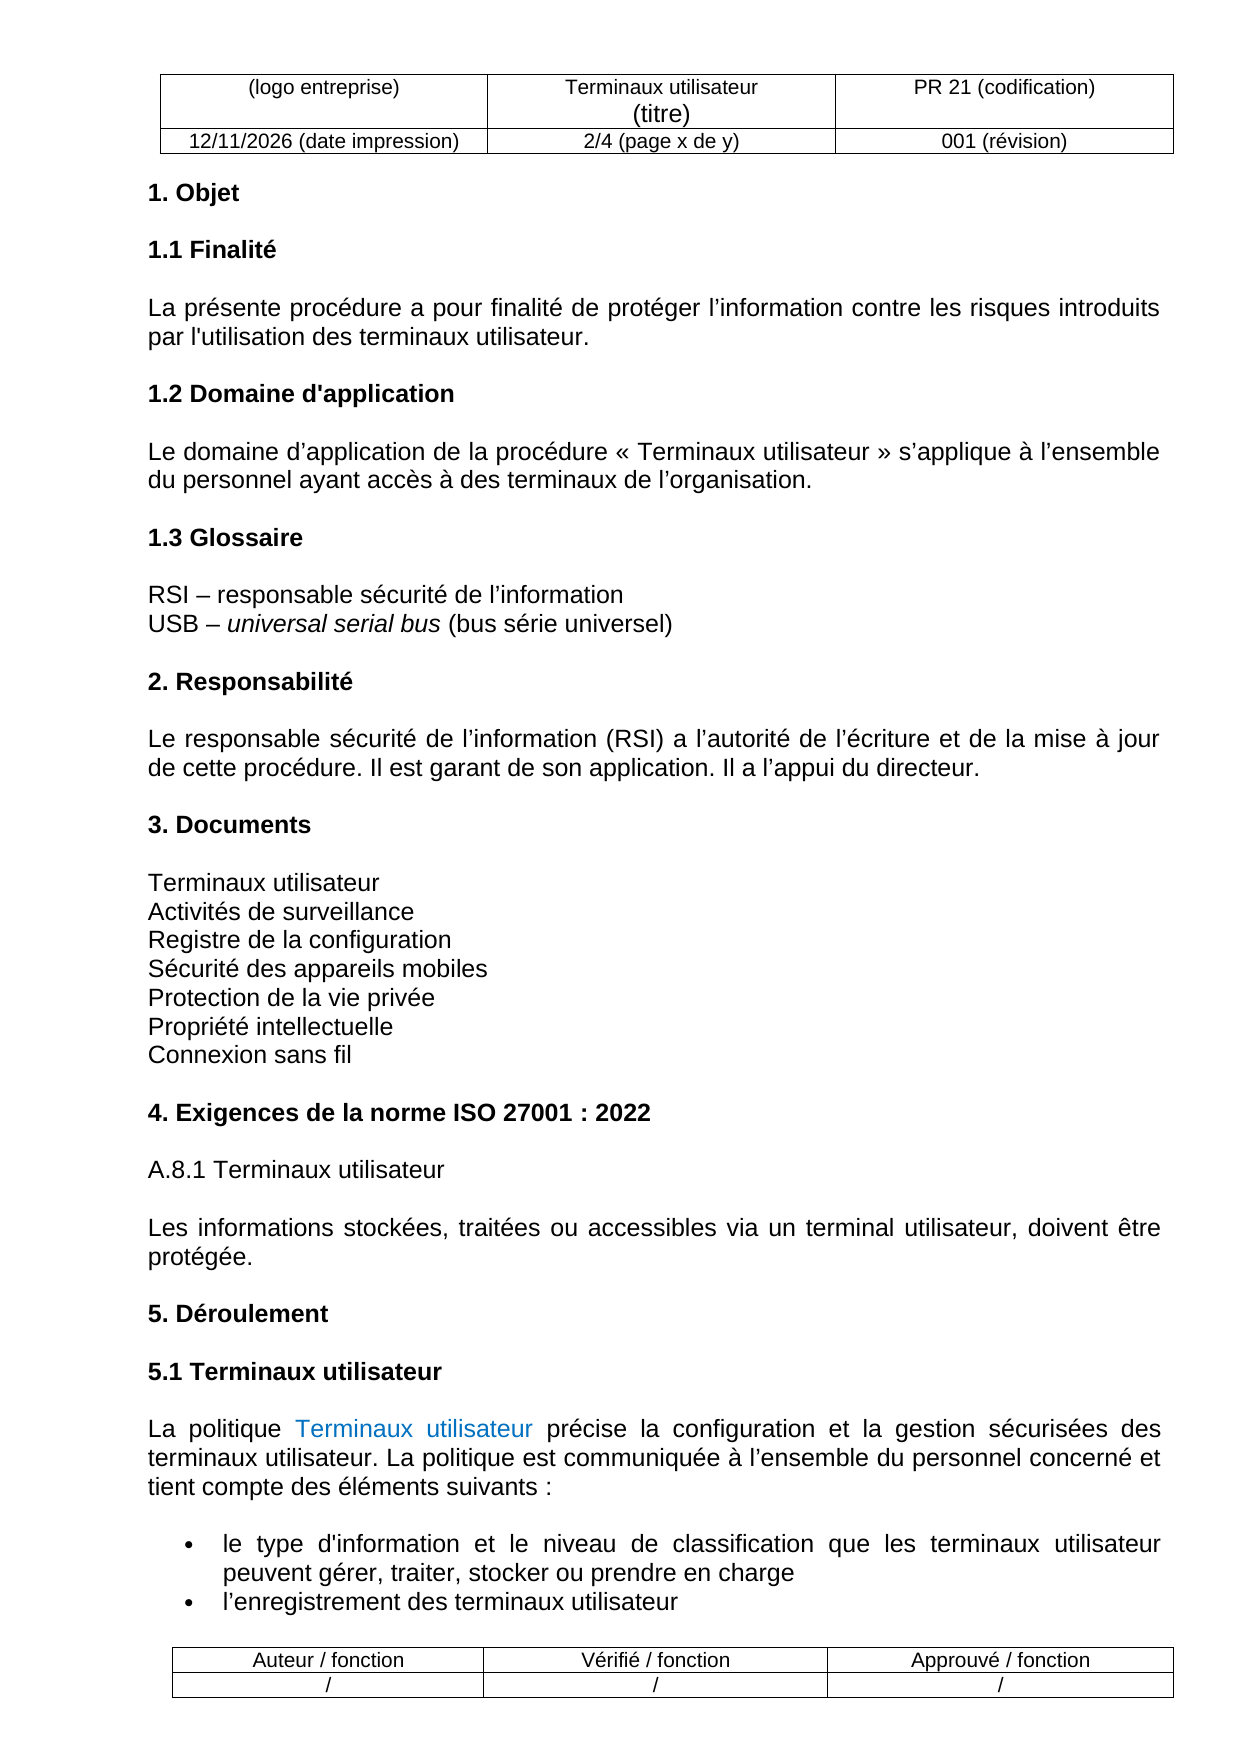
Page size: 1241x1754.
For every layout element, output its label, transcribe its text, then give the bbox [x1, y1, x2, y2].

text USB – universal serial bus (bus série universel) [148, 609, 1162, 638]
text RSI – responsable sécurité de l’information [148, 580, 1162, 609]
text 4. Exigences de la norme ISO 27001 : 2022 [148, 1098, 1162, 1126]
text Activités de surveillance [148, 896, 1162, 925]
text Connexion sans fil [148, 1040, 1162, 1069]
text 5. Déroulement [148, 1299, 1162, 1328]
list le type d'information et le niveau de classification que les terminaux utilisateur peuvent gérer, traiter, stocker ou prendre en charge [185, 1529, 1162, 1586]
text Le domaine d’application de la procédure « Terminaux utilisateur » s’applique à l’ensemble du personnel ayant accès à des terminaux de l’organisation. [148, 436, 1162, 494]
text Propriété intellectuelle [148, 1011, 1162, 1040]
text Sécurité des appareils mobiles [148, 954, 1162, 983]
text 5.1 Terminaux utilisateur [148, 1356, 1162, 1385]
text Protection de la vie privée [148, 983, 1162, 1011]
text Registre de la configuration [148, 925, 1162, 954]
text Les informations stockées, traitées ou accessibles via un terminal utilisateur, doivent être protégée. [148, 1213, 1162, 1270]
text 1.2 Domaine d'application [148, 379, 1162, 408]
text La politique Terminaux utilisateur précise la configuration et la gestion sécurisées des terminaux utilisateur. La politique est communiquée à l’ensemble du personnel concerné et tient compte des éléments suivants : [148, 1414, 1162, 1500]
text 1.3 Glossaire [148, 523, 1162, 551]
text Le responsable sécurité de l’information (RSI) a l’autorité de l’écriture et de la mise à jour de cette procédure. Il est garant de son application. Il a l’appui du directeur. [148, 724, 1162, 781]
text 1. Objet [148, 178, 1162, 206]
text 1.1 Finalité [148, 235, 1162, 264]
list l’enregistrement des terminaux utilisateur [185, 1586, 1162, 1615]
text Terminaux utilisateur [148, 868, 1162, 896]
text A.8.1 Terminaux utilisateur [148, 1155, 1162, 1184]
text La présente procédure a pour finalité de protéger l’information contre les risques introduits par l'utilisation des terminaux utilisateur. [148, 293, 1162, 350]
text 2. Responsabilité [148, 666, 1162, 695]
text 3. Documents [148, 810, 1162, 839]
